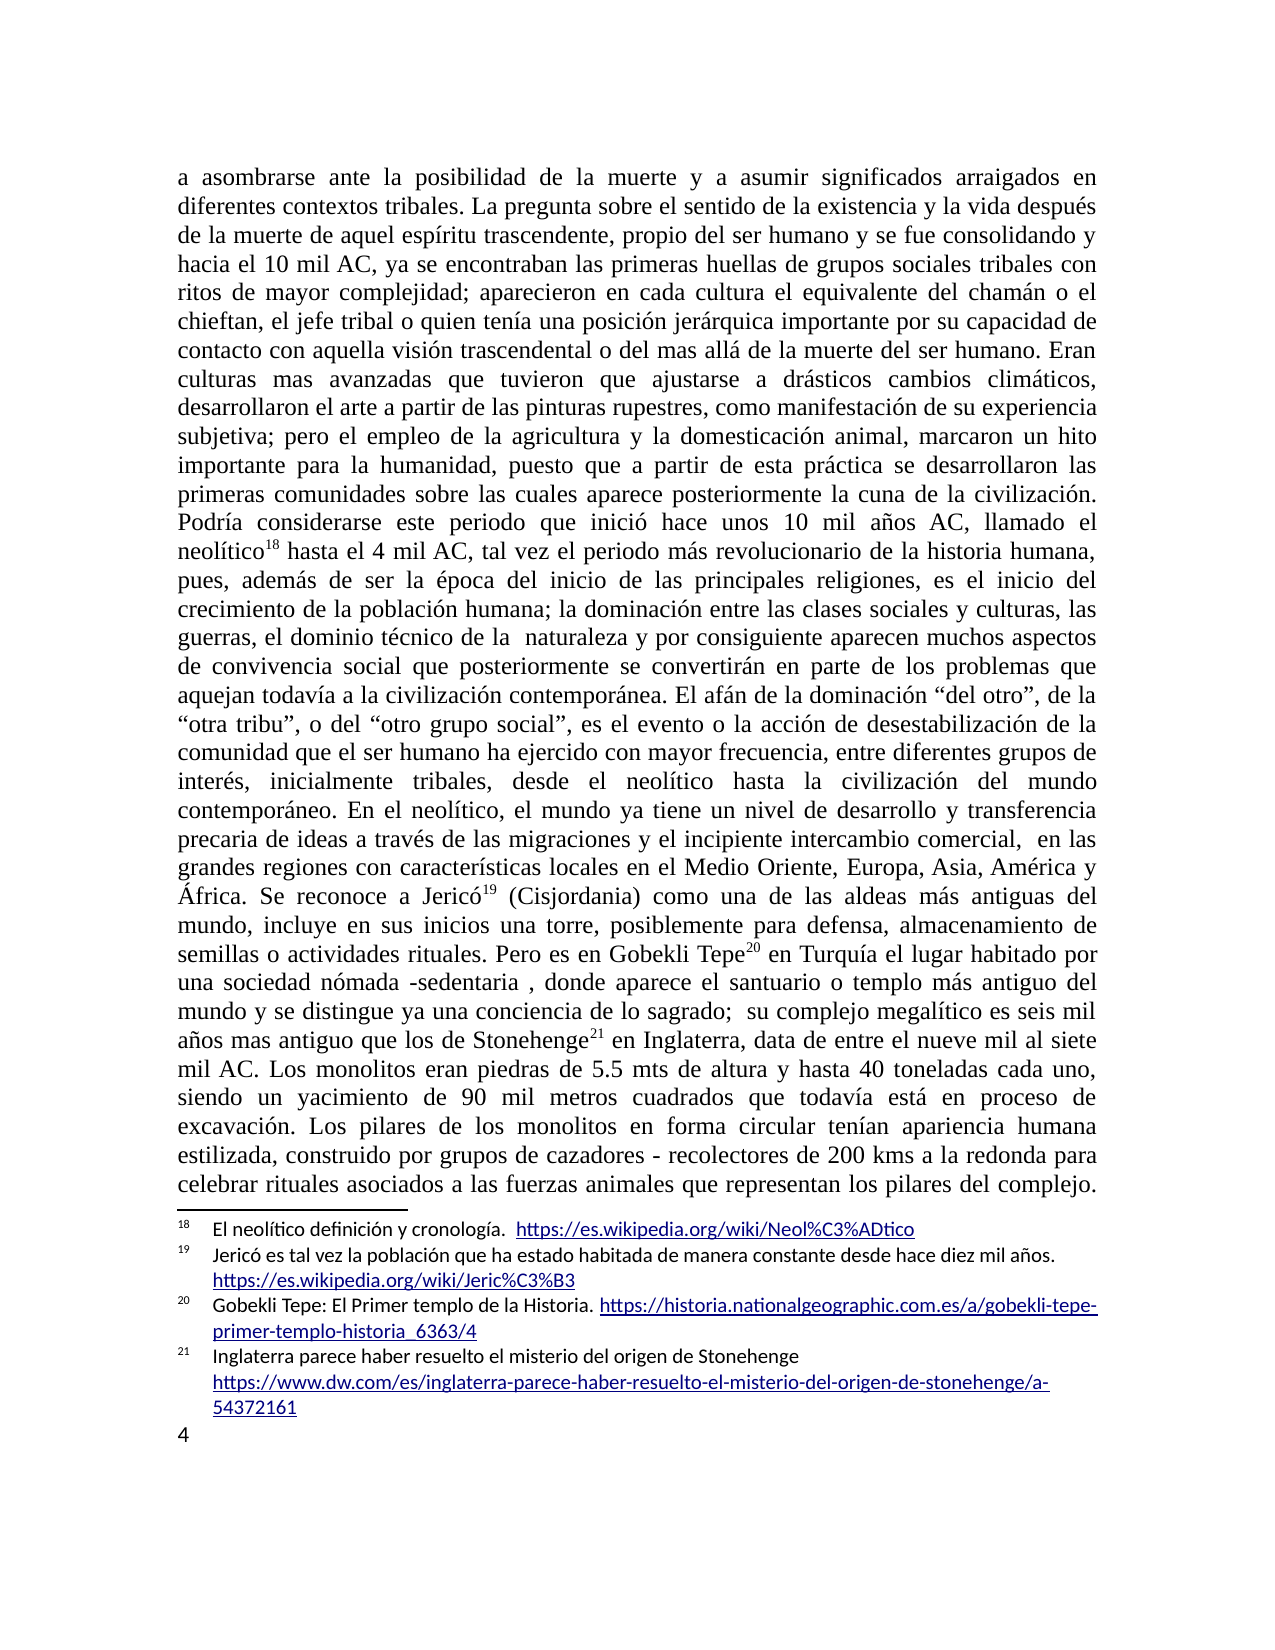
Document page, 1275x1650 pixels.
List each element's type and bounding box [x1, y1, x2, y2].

text [177, 162, 1098, 1197]
